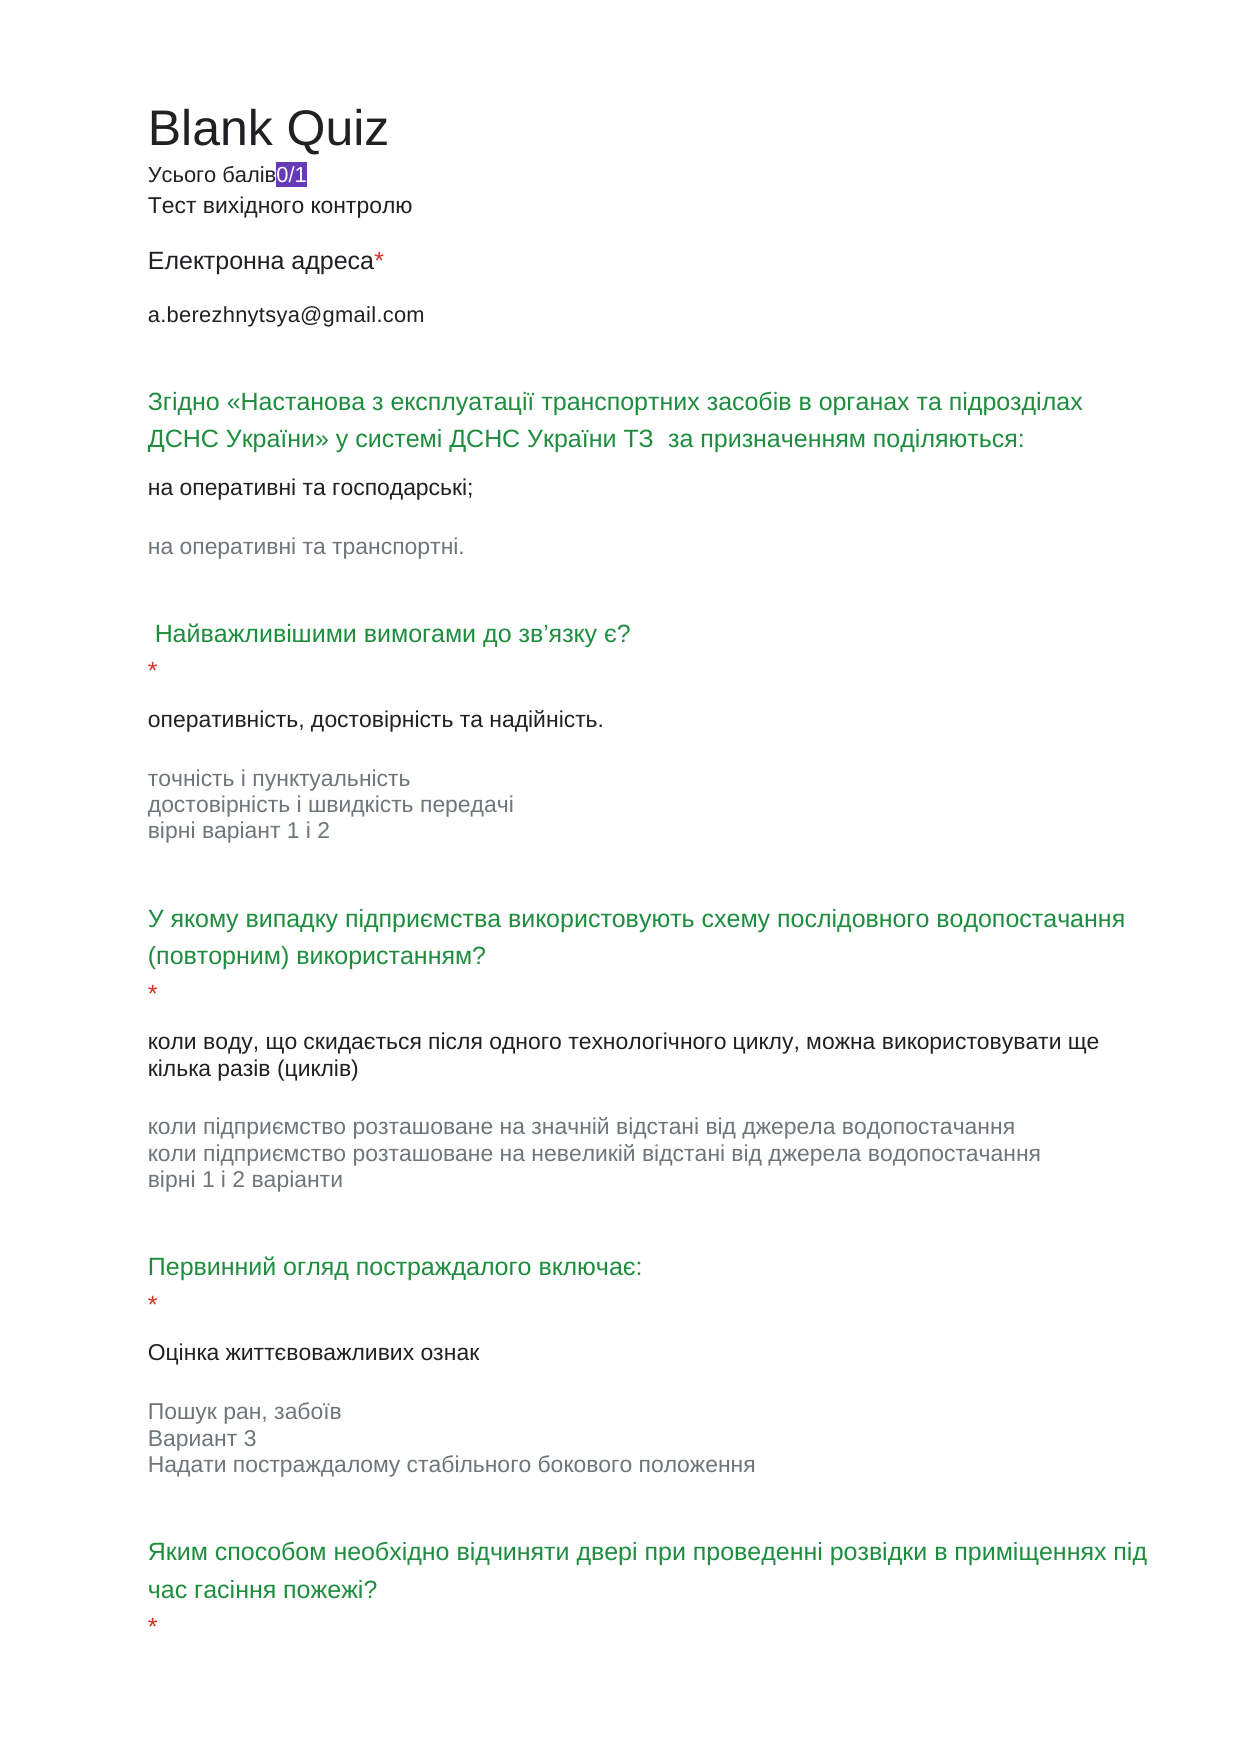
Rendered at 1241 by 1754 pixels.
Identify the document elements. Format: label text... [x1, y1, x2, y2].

text вірні варіант 1 і 2 [148, 817, 1152, 844]
text У якому випадку підприємства використовують схему послідовного водопостачання (повторним) використанням? * [148, 895, 1152, 1007]
text Вариант 3 [148, 1424, 1152, 1451]
text Оцінка життєвоважливих ознак [148, 1339, 1152, 1366]
text Яким способом необхідно відчиняти двері при проведенні розвідки в приміщеннях під час гасіння пожежі? * [148, 1528, 1152, 1641]
text вірні 1 і 2 варіанти [148, 1166, 1152, 1192]
text Blank Quiz [148, 88, 1152, 156]
text Найважливішими вимогами до зв’язку є? * [148, 610, 1152, 685]
text на оперативні та транспортні. [148, 533, 1152, 559]
text достовірність і швидкість передачі [148, 791, 1152, 817]
text коли підприємство розташоване на значній відстані від джерела водопостачання [148, 1113, 1152, 1140]
text на оперативні та господарські; [148, 474, 1152, 500]
text оперативність, достовірність та надійність. [148, 706, 1152, 732]
text Усього балів0/1 [148, 156, 1152, 187]
text Тест вихідного контролю [148, 187, 1152, 218]
text коли воду, що скидається після одного технологічного циклу, можна використовувати ще кілька разів (циклів) [148, 1028, 1152, 1081]
text Електронна адреса* [148, 237, 1152, 275]
text Надати постраждалому стабільного бокового положення [148, 1451, 1152, 1477]
text Пошук ран, забоїв [148, 1398, 1152, 1424]
text коли підприємство розташоване на невеликій відстані від джерела водопостачання [148, 1140, 1152, 1166]
text a.berezhnytsya@gmail.com [148, 296, 1152, 327]
text Згідно «Настанова з експлуатації транспортних засобів в органах та підрозділах ДСНС України» у системі ДСНС України ТЗ за призначенням поділяються: [148, 378, 1152, 453]
text точність і пунктуальність [148, 765, 1152, 791]
text Первинний огляд постраждалого включає: * [148, 1243, 1152, 1318]
